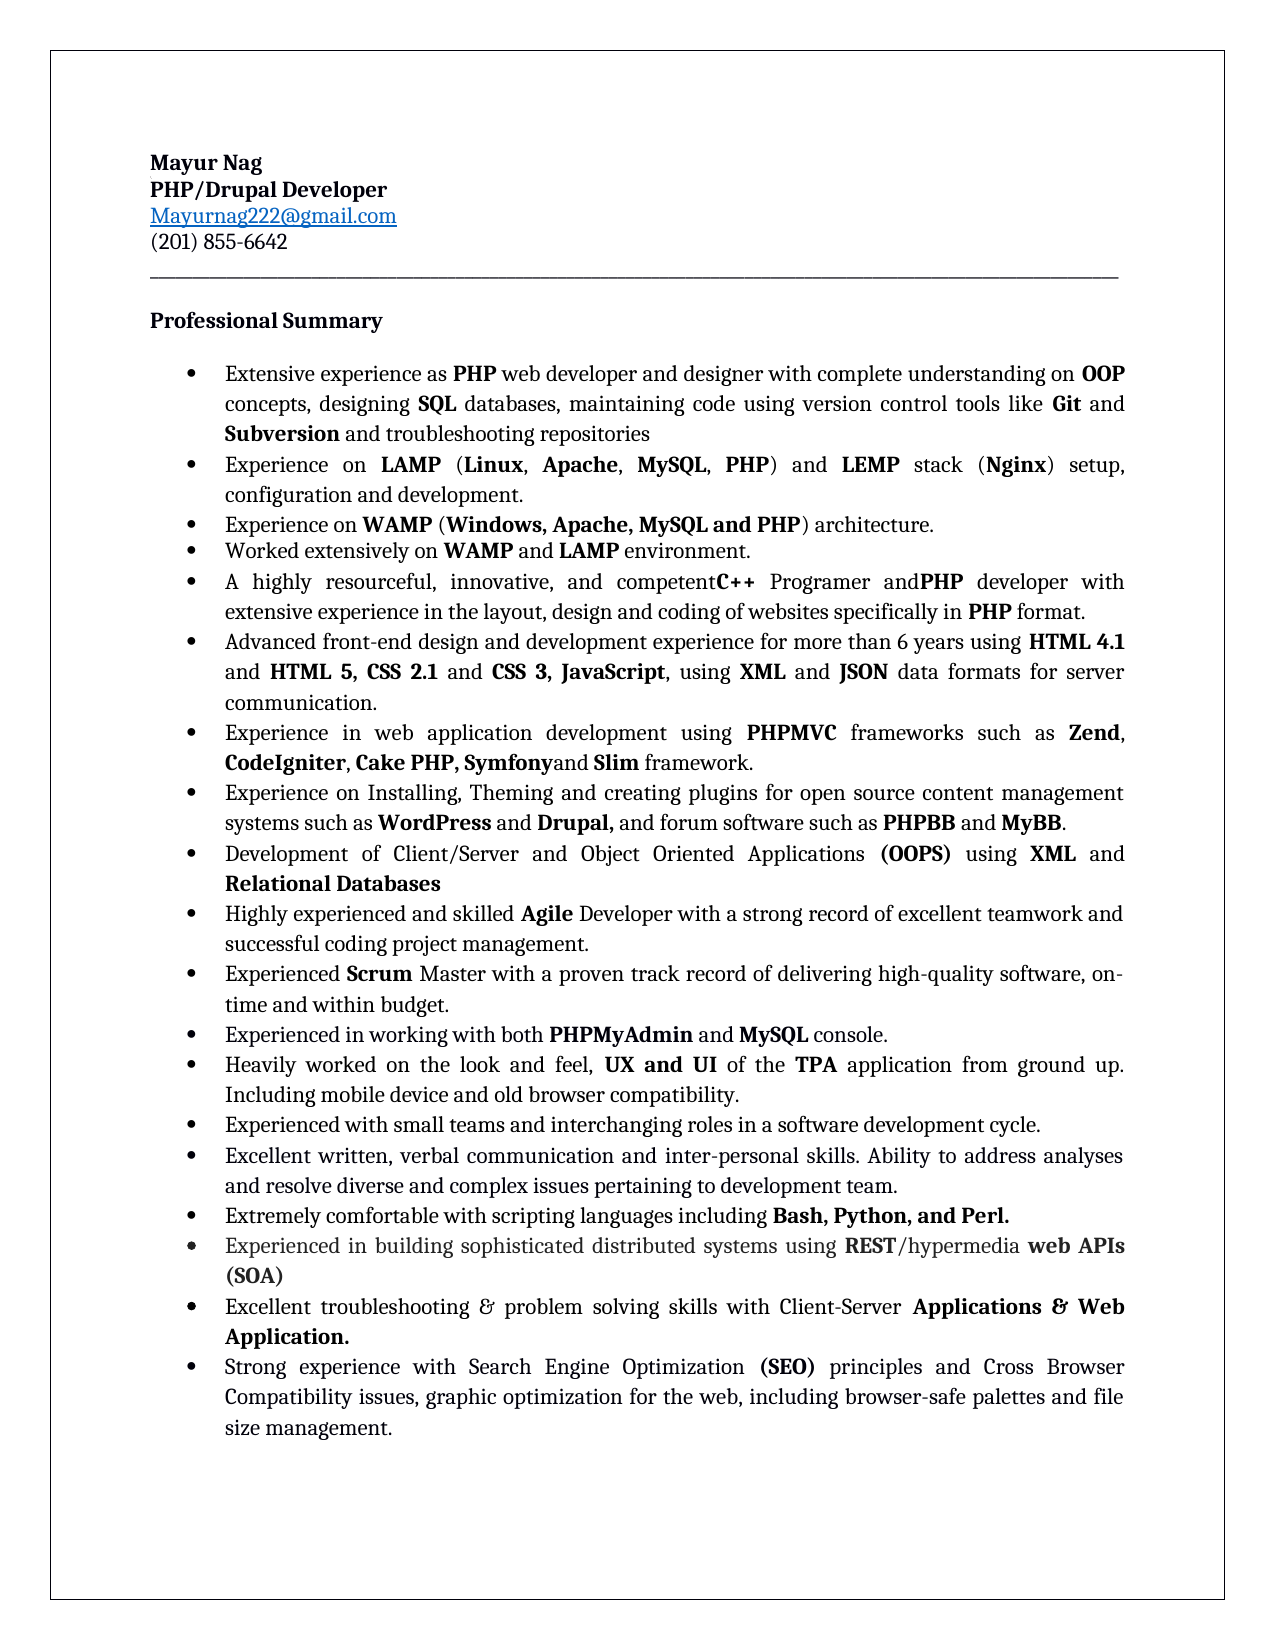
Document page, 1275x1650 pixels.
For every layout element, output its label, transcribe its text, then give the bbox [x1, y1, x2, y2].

list Extremely comfortable with scripting languages including Bash, Python, and Perl. [187, 1203, 1125, 1229]
list Development of Client/Server and Object Oriented Applications (OOPS) using XML and Relational Databases [187, 840, 1125, 897]
list Excellent troubleshooting & problem solving skills with Client-Server Applications & Web Application. [187, 1293, 1125, 1350]
list Extensive experience as PHP web developer and designer with complete understanding on OOP concepts, designing SQL databases, maintaining code using version control tools like Git and Subversion and troubleshooting repositories [187, 361, 1125, 448]
list A highly resourceful, innovative, and competentC++ Programer andPHP developer with extensive experience in the layout, design and coding of websites specifically in PHP format. [187, 568, 1125, 625]
text __________________________________________________________________________________________________________________ [150, 255, 1125, 282]
list Experienced Scrum Master with a proven track record of delivering high-quality software, on-time and within budget. [187, 961, 1125, 1018]
text Professional Summary [150, 308, 1125, 334]
list Excellent written, verbal communication and inter-personal skills. Ability to address analyses and resolve diverse and complex issues pertaining to development team. [187, 1142, 1125, 1199]
list Heavily worked on the look and feel, UX and UI of the TPA application from ground up. Including mobile device and old browser compatibility. [187, 1052, 1125, 1108]
list Experience on Installing, Theming and creating plugins for open source content management systems such as WordPress and Drupal, and forum software such as PHPBB and MyBB. [187, 780, 1125, 836]
text Mayur Nag [150, 150, 1125, 176]
list Experienced with small teams and interchanging roles in a software development cycle. [187, 1112, 1125, 1138]
list Advanced front-end design and development experience for more than 6 years using HTML 4.1 and HTML 5, CSS 2.1 and CSS 3, JavaScript, using XML and JSON data formats for server communication. [187, 629, 1125, 716]
text Mayurnag222@gmail.com [150, 203, 1125, 229]
list Highly experienced and skilled Agile Developer with a strong record of excellent teamwork and successful coding project management. [187, 901, 1125, 957]
list Experience on LAMP (Linux, Apache, MySQL, PHP) and LEMP stack (Nginx) setup, configuration and development. [187, 451, 1125, 508]
list Experience on WAMP (Windows, Apache, MySQL and PHP) architecture. [187, 512, 1125, 538]
list Experienced in working with both PHPMyAdmin and MySQL console. [187, 1022, 1125, 1048]
list Experience in web application development using PHPMVC frameworks such as Zend, CodeIgniter, Cake PHP, Symfonyand Slim framework. [187, 719, 1125, 776]
list Strong experience with Search Engine Optimization (SEO) principles and Cross Browser Compatibility issues, graphic optimization for the web, including browser-safe palettes and file size management. [187, 1354, 1125, 1441]
text (201) 855-6642 [150, 229, 1125, 255]
list Experienced in building sophisticated distributed systems using REST/hypermedia web APIs (SOA) [187, 1233, 1125, 1289]
text PHP/Drupal Developer [150, 176, 1125, 203]
list Worked extensively on WAMP and LAMP environment. [187, 538, 1125, 564]
